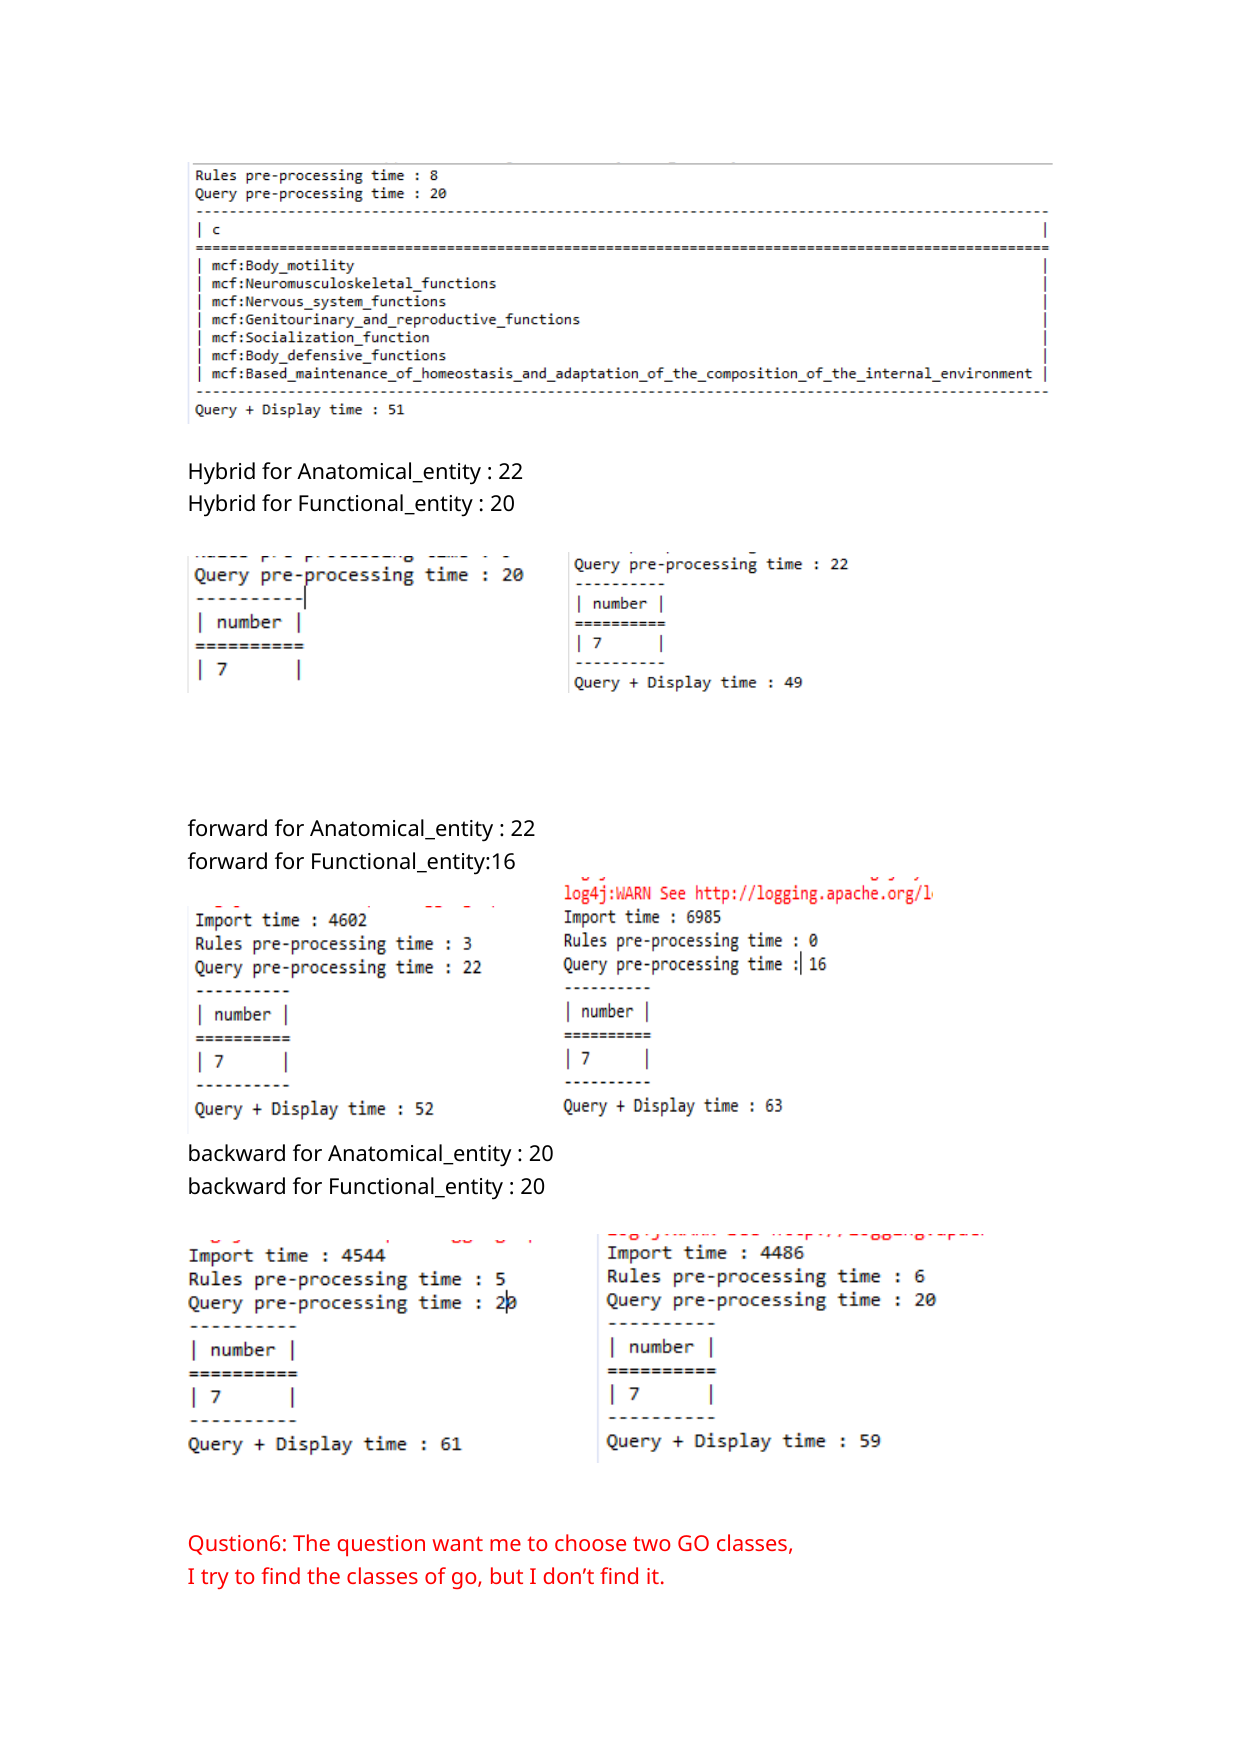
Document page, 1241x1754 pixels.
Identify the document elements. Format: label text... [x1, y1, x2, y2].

picture [568, 552, 872, 693]
text Qustion6: The question want me to choose two GO classes, [187, 1527, 1053, 1559]
picture [187, 1234, 985, 1463]
text backward for Functional_entity : 20 [187, 1169, 1053, 1202]
picture [187, 556, 563, 693]
text backward for Anatomical_entity : 20 [187, 1137, 1053, 1169]
text forward for Anatomical_entity : 22 [187, 812, 1053, 844]
text I try to find the classes of go, but I don’t find it. [187, 1559, 1053, 1592]
text Hybrid for Functional_entity : 20 [187, 487, 1053, 519]
text Hybrid for Anatomical_entity : 22 [187, 454, 1053, 487]
picture [187, 162, 1053, 424]
picture [187, 877, 933, 1134]
text forward for Functional_entity:16 [187, 844, 1053, 877]
